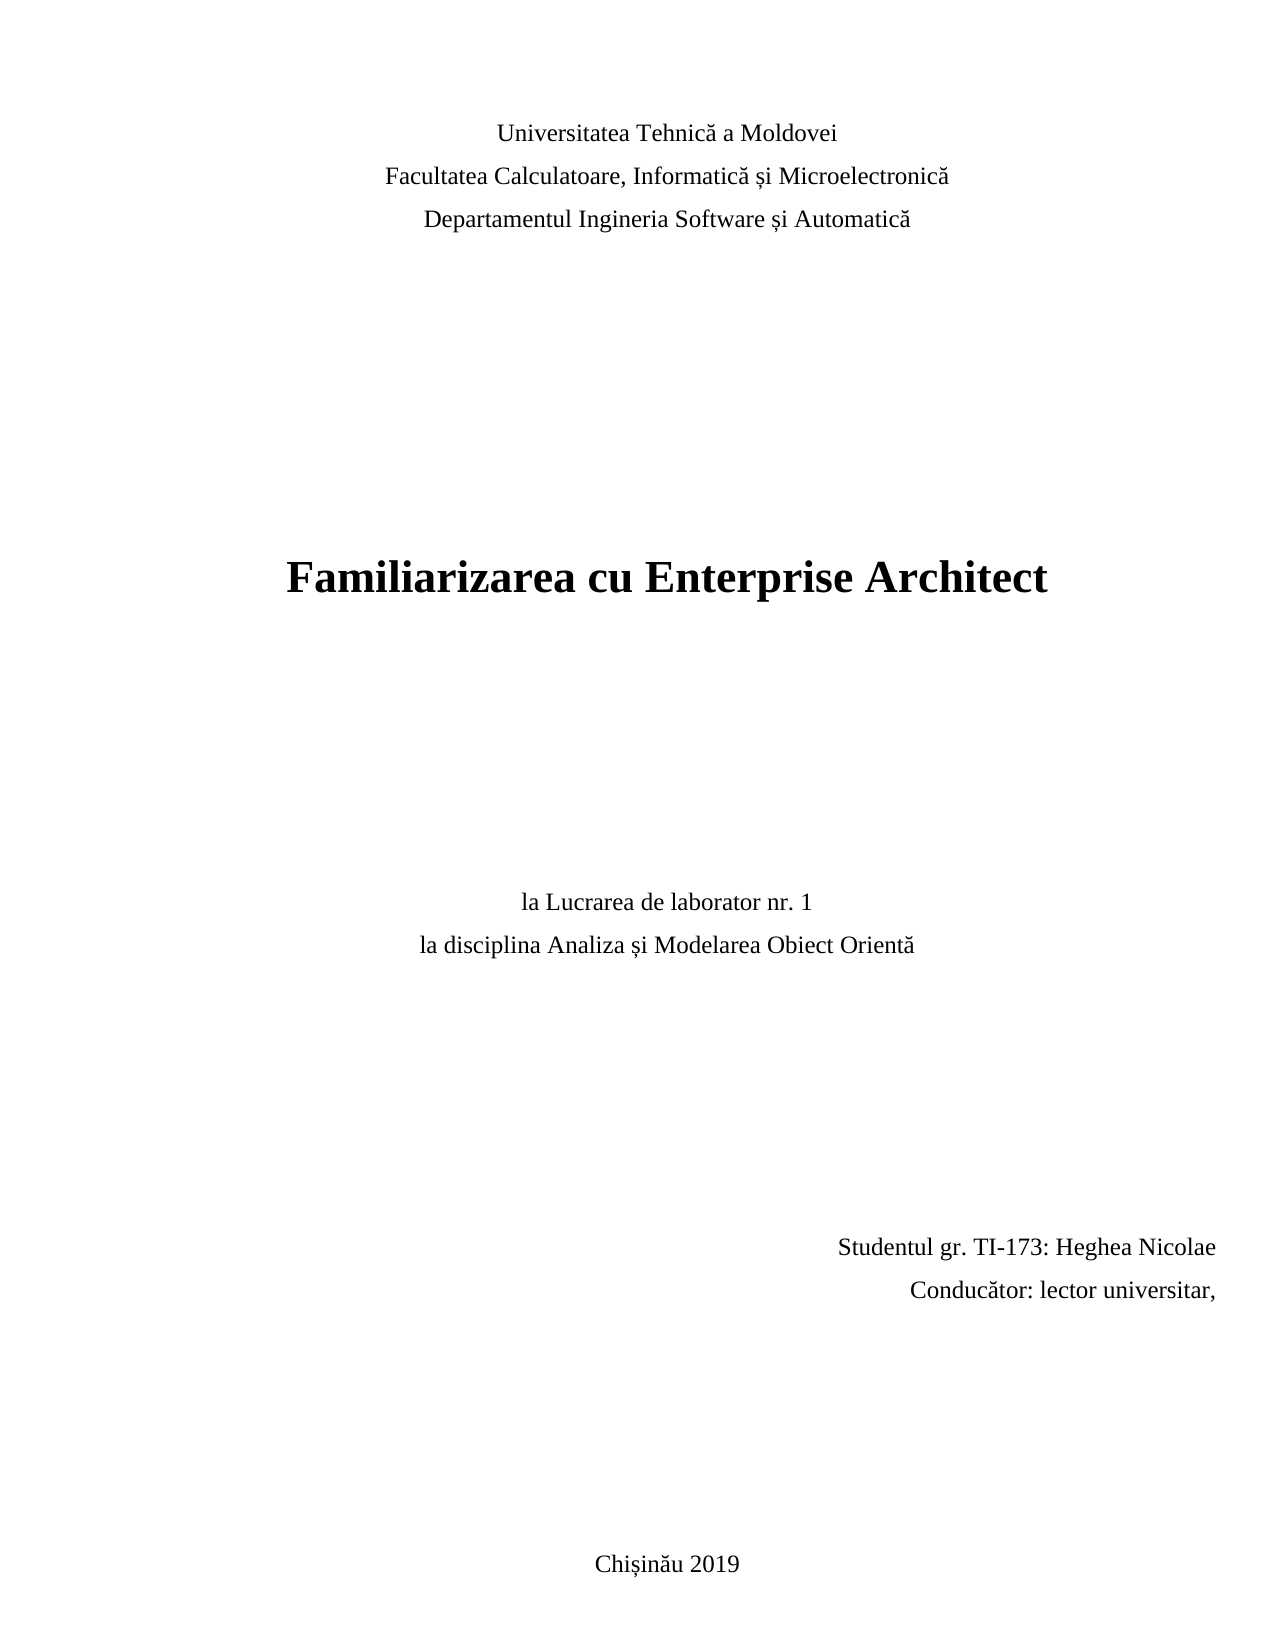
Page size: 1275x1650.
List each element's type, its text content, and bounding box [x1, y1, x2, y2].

text Facultatea Calculatoare, Informatică și Microelectronică [118, 161, 1216, 190]
text la disciplina Analiza și Modelarea Obiect Orientă [118, 930, 1216, 959]
text la Lucrarea de laborator nr. 1 [118, 887, 1216, 916]
text Familiarizarea cu Enterprise Architect [118, 549, 1216, 602]
text Universitatea Tehnică a Moldovei [118, 118, 1216, 147]
text Departamentul Ingineria Software și Automatică [118, 204, 1216, 233]
text Studentul gr. TI-173: Heghea Nicolae [118, 1232, 1216, 1261]
text Conducător: lector universitar, [118, 1275, 1216, 1304]
